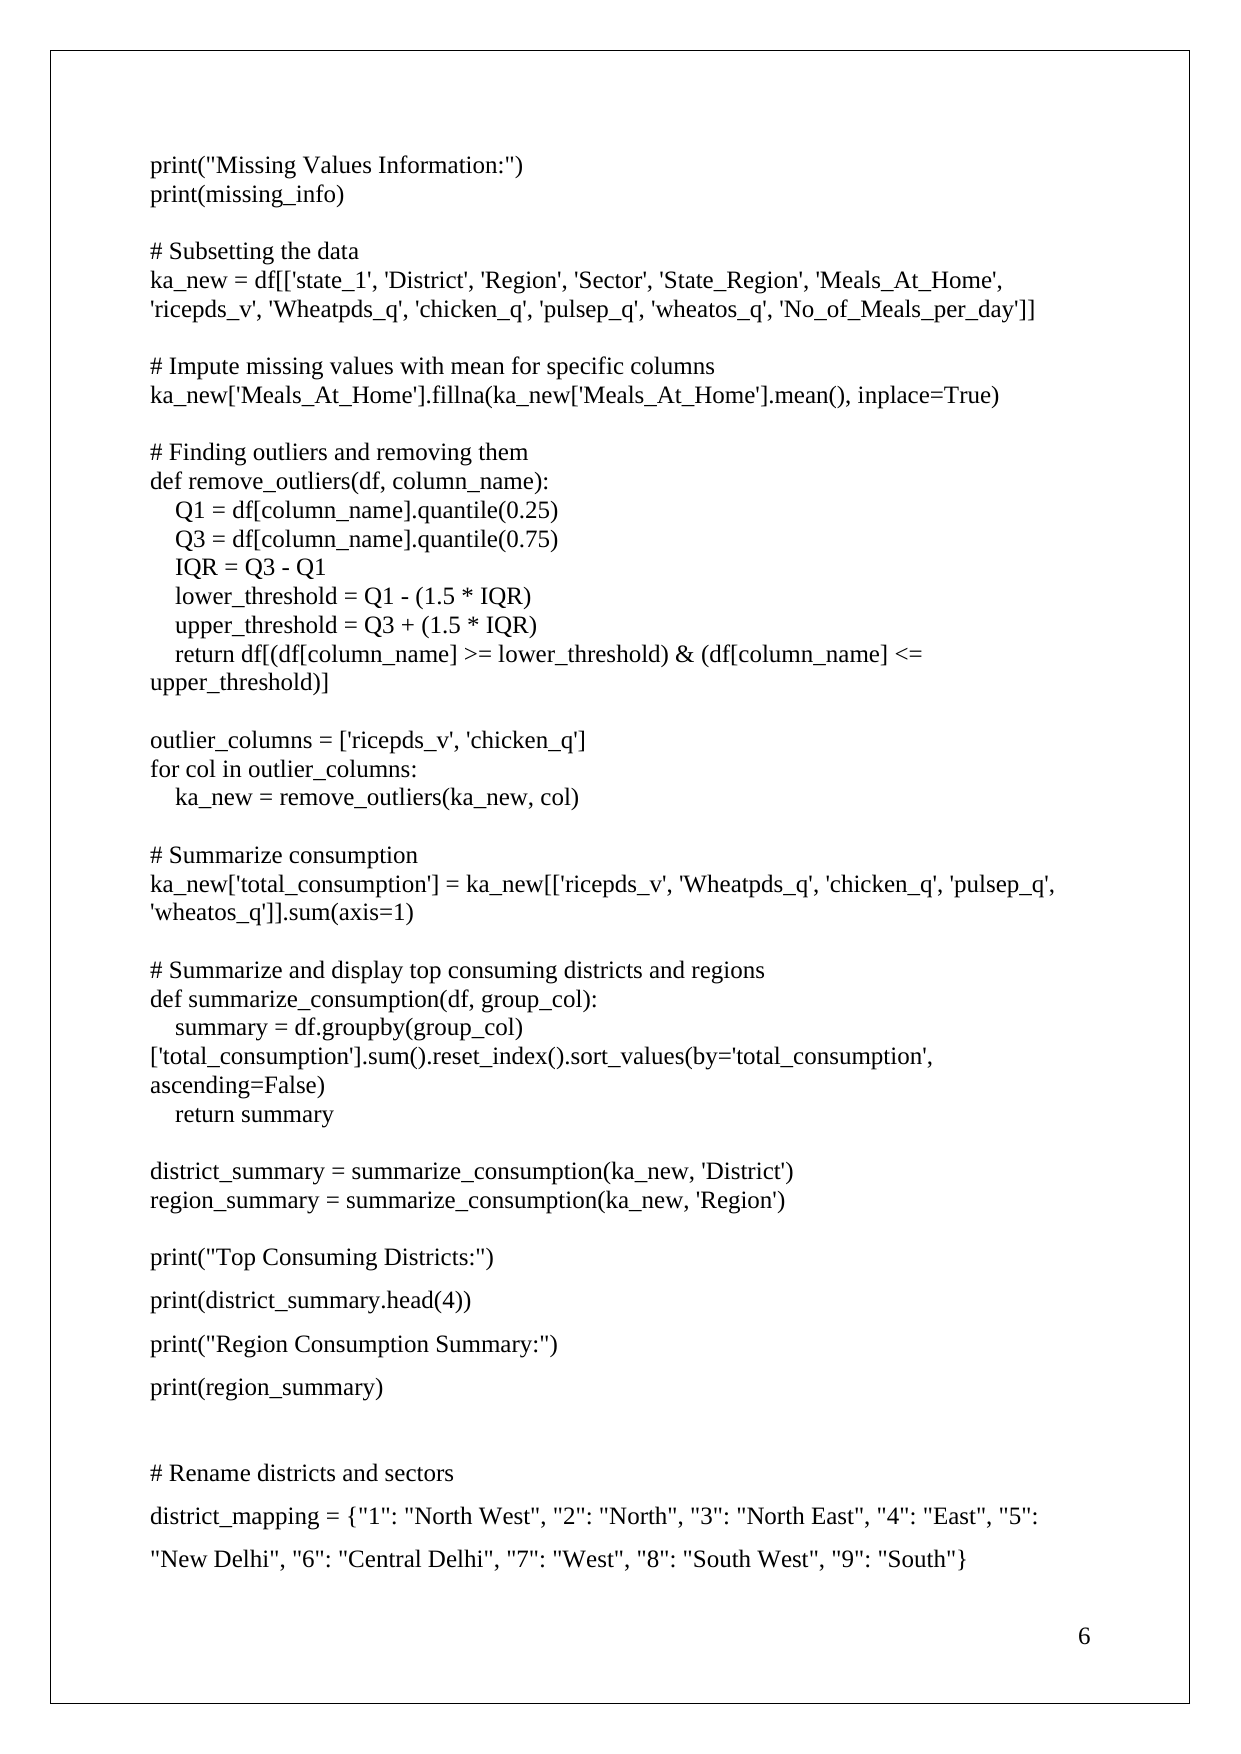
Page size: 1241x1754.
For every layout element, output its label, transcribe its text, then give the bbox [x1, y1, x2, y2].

text print("Top Consuming Districts:") [150, 1242, 1090, 1271]
text Q3 = df[column_name].quantile(0.75) [150, 524, 1090, 552]
text lower_threshold = Q1 - (1.5 * IQR) [150, 581, 1090, 610]
text # Summarize consumption [150, 840, 1090, 869]
text # Subsetting the data [150, 236, 1090, 265]
text # Rename districts and sectors [150, 1458, 1090, 1487]
text print("Missing Values Information:") [150, 150, 1090, 179]
text upper_threshold = Q3 + (1.5 * IQR) [150, 610, 1090, 639]
text print(district_summary.head(4)) [150, 1286, 1090, 1314]
text def summarize_consumption(df, group_col): [150, 984, 1090, 1012]
text IQR = Q3 - Q1 [150, 552, 1090, 581]
text ka_new = df[['state_1', 'District', 'Region', 'Sector', 'State_Region', 'Meals_At_Home', 'ricepds_v', 'Wheatpds_q', 'chicken_q', 'pulsep_q', 'wheatos_q', 'No_of_Meals_per_day']] [150, 265, 1090, 322]
text def remove_outliers(df, column_name): [150, 466, 1090, 495]
text # Impute missing values with mean for specific columns [150, 351, 1090, 380]
text print(missing_info) [150, 179, 1090, 207]
text district_mapping = {"1": "North West", "2": "North", "3": "North East", "4": "East", "5": "New Delhi", "6": "Central Delhi", "7": "West", "8": "South West", "9": "South"} [150, 1501, 1090, 1573]
text region_summary = summarize_consumption(ka_new, 'Region') [150, 1185, 1090, 1214]
text # Summarize and display top consuming districts and regions [150, 955, 1090, 984]
text ka_new['Meals_At_Home'].fillna(ka_new['Meals_At_Home'].mean(), inplace=True) [150, 380, 1090, 409]
text for col in outlier_columns: [150, 754, 1090, 782]
text # Finding outliers and removing them [150, 437, 1090, 466]
text summary = df.groupby(group_col)['total_consumption'].sum().reset_index().sort_values(by='total_consumption', ascending=False) [150, 1012, 1090, 1099]
text print("Region Consumption Summary:") [150, 1329, 1090, 1357]
text outlier_columns = ['ricepds_v', 'chicken_q'] [150, 725, 1090, 754]
text print(region_summary) [150, 1372, 1090, 1401]
text ka_new['total_consumption'] = ka_new[['ricepds_v', 'Wheatpds_q', 'chicken_q', 'pulsep_q', 'wheatos_q']].sum(axis=1) [150, 869, 1090, 926]
text district_summary = summarize_consumption(ka_new, 'District') [150, 1156, 1090, 1185]
text return df[(df[column_name] >= lower_threshold) & (df[column_name] <= upper_threshold)] [150, 639, 1090, 696]
text Q1 = df[column_name].quantile(0.25) [150, 495, 1090, 524]
text return summary [150, 1099, 1090, 1127]
text ka_new = remove_outliers(ka_new, col) [150, 782, 1090, 811]
